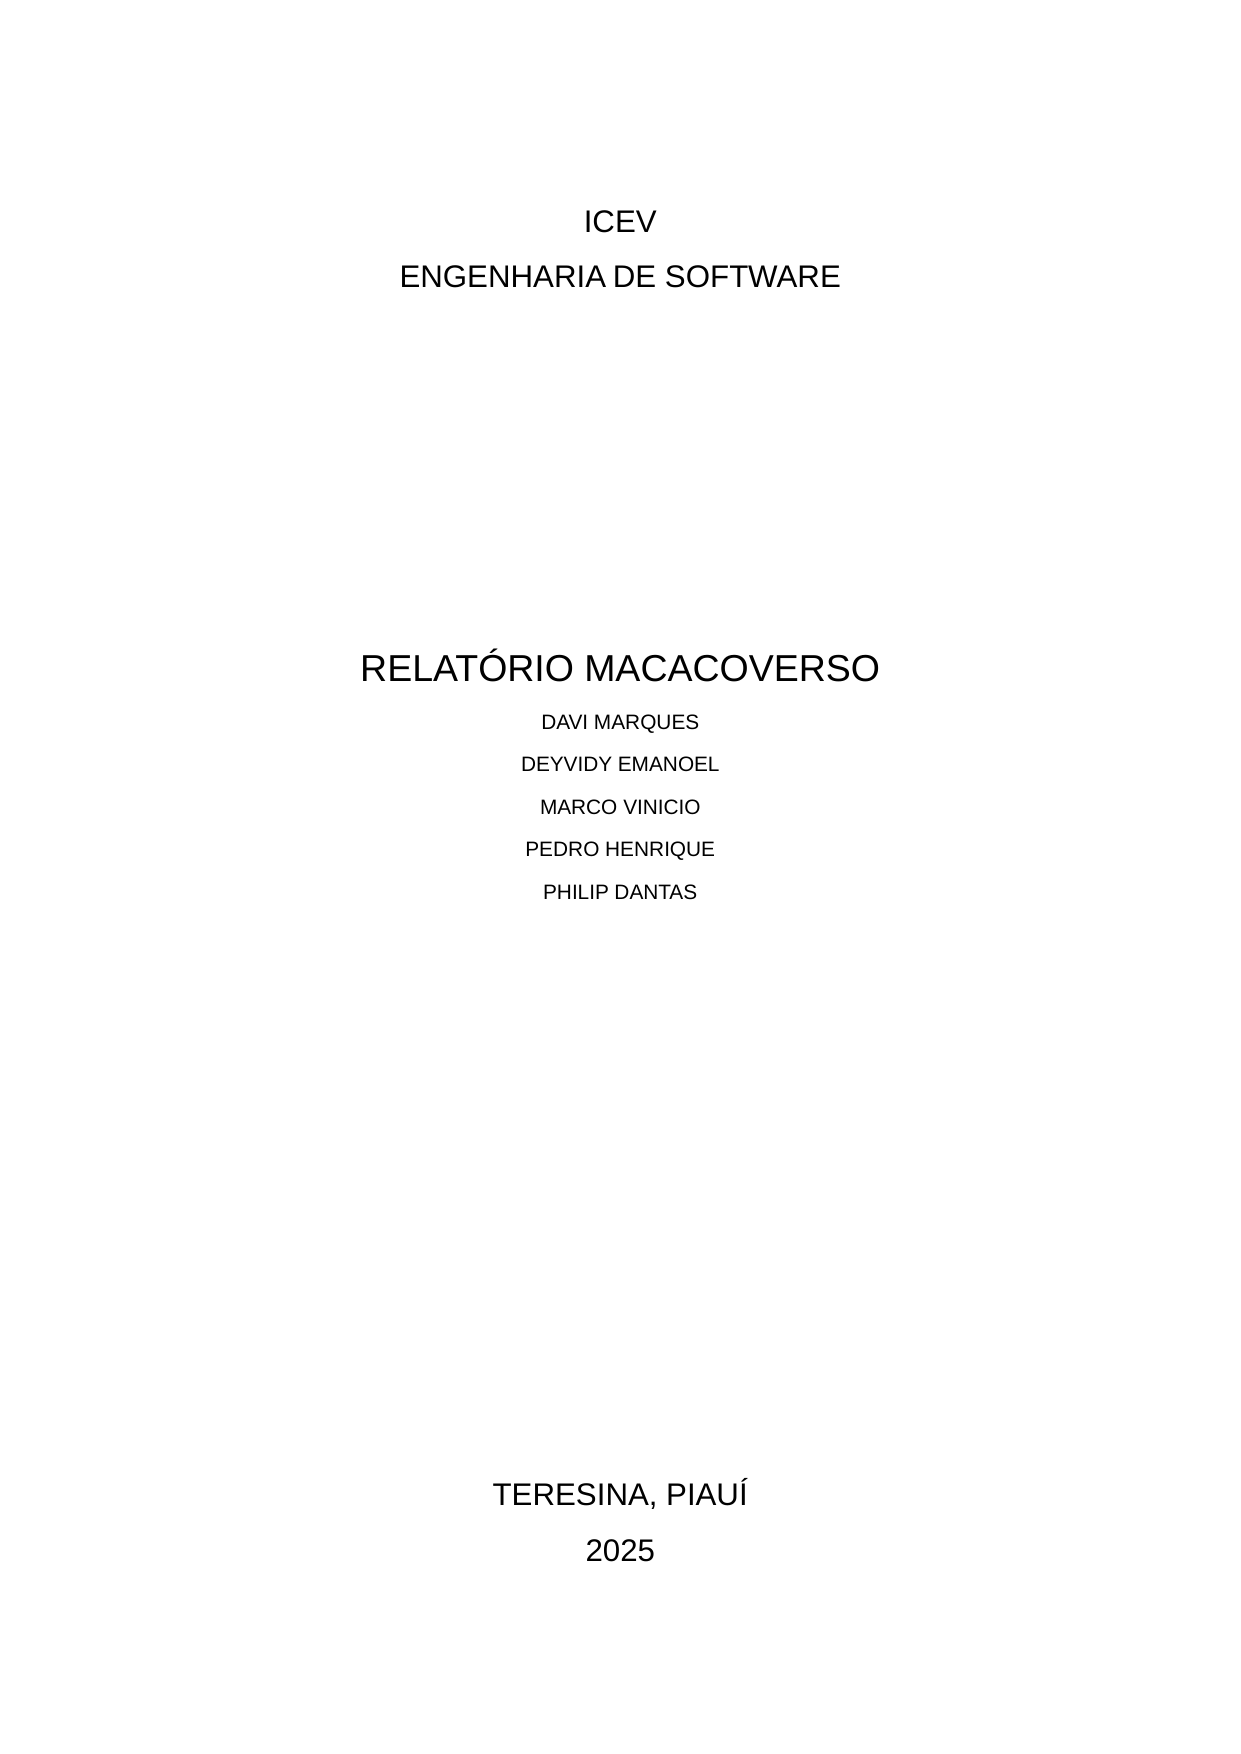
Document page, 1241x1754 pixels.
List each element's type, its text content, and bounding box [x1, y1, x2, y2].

text PHILIP DANTAS [177, 879, 1063, 903]
text ENGENHARIA DE SOFTWARE [177, 258, 1063, 294]
text PEDRO HENRIQUE [177, 837, 1063, 861]
text DAVI MARQUES [177, 709, 1063, 733]
text TERESINA, PIAUÍ [177, 1476, 1063, 1512]
text DEYVIDY EMANOEL [177, 752, 1063, 776]
text RELATÓRIO MACACOVERSO [177, 646, 1063, 689]
text 2025 [177, 1532, 1063, 1568]
text ICEV [177, 203, 1063, 239]
text MARCO VINICIO [177, 794, 1063, 818]
